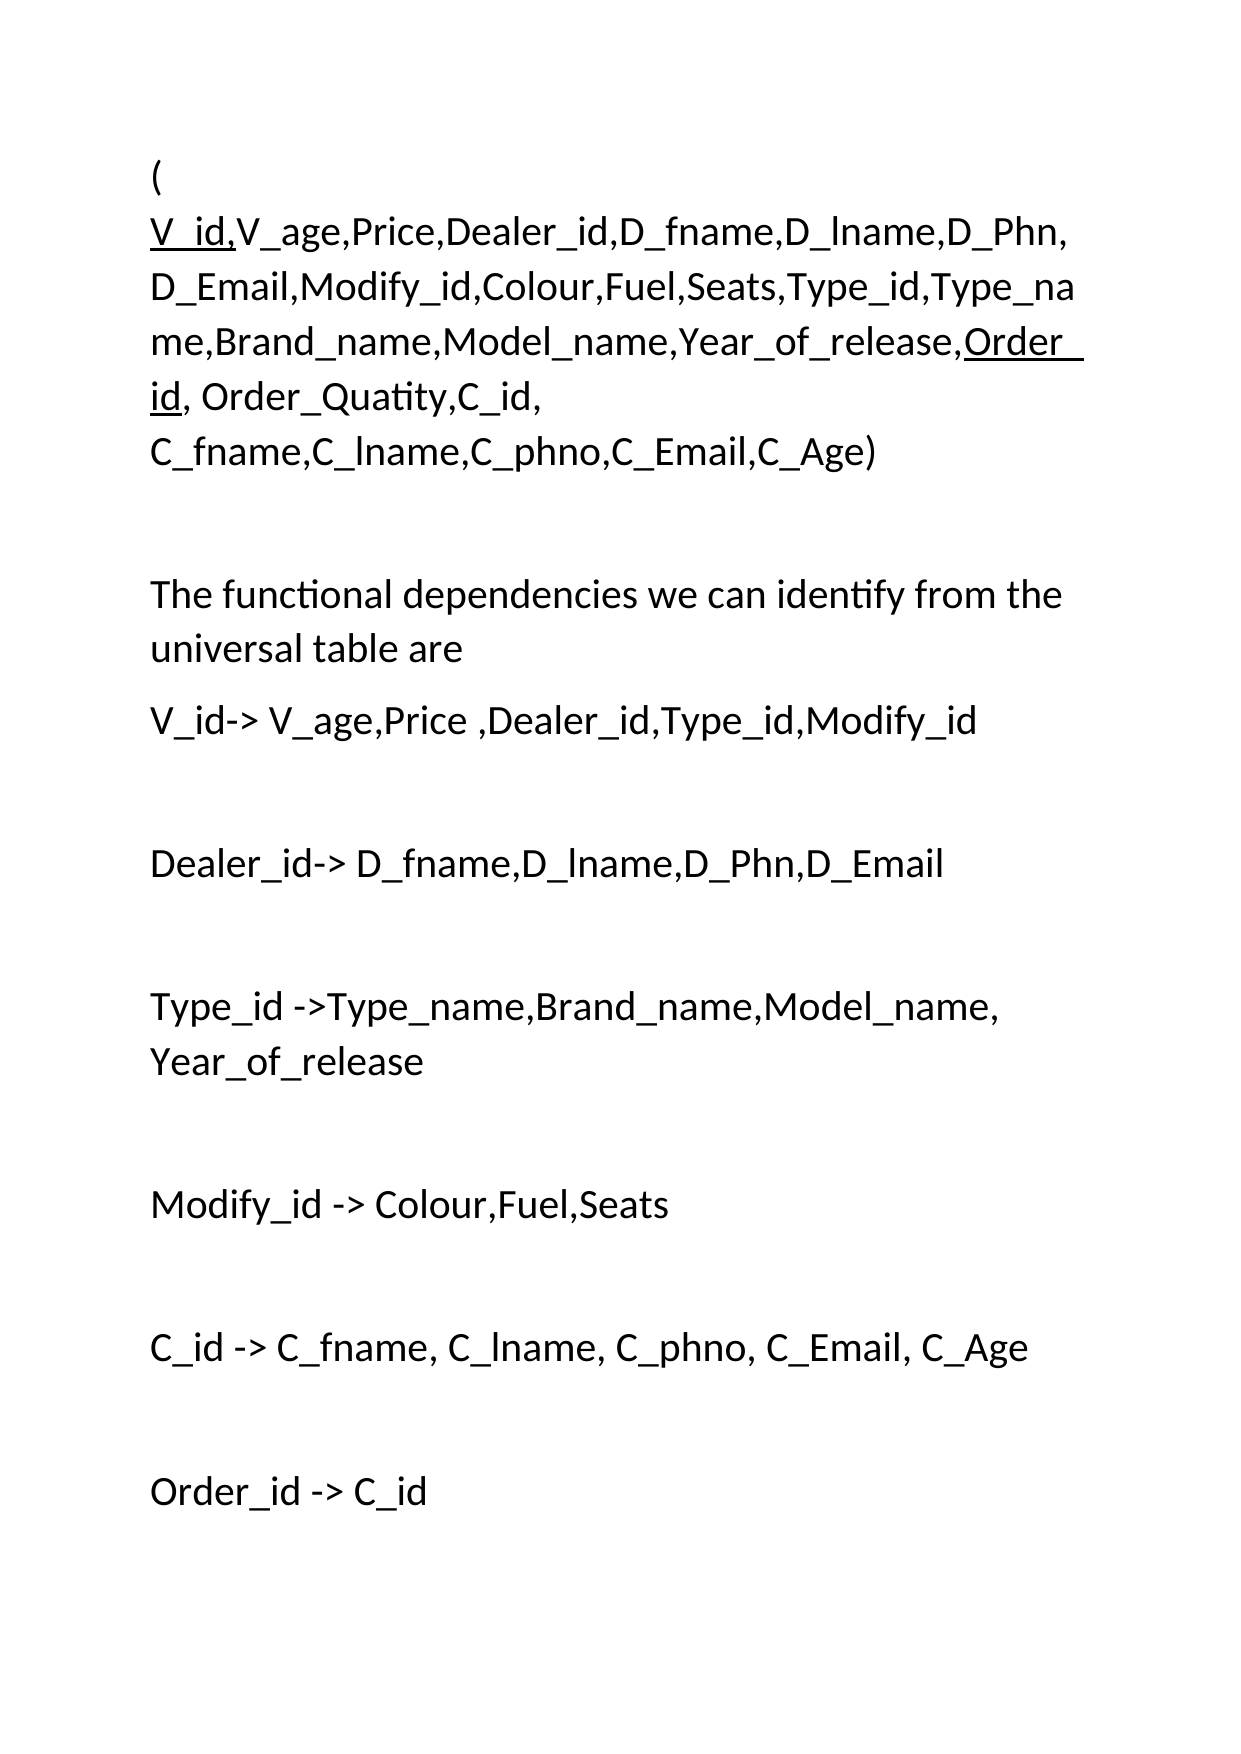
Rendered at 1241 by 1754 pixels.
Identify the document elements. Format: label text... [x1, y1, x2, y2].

text Order_id -> C_id [150, 1464, 1090, 1515]
text Dealer_id-> D_fname,D_lname,D_Phn,D_Email [150, 837, 1090, 888]
text The functional dependencies we can identify from the universal table are [150, 568, 1090, 673]
text Modify_id -> Colour,Fuel,Seats [150, 1178, 1090, 1229]
text V_id-> V_age,Price ,Dealer_id,Type_id,Modify_id [150, 694, 1090, 745]
text (V_id,V_age,Price,Dealer_id,D_fname,D_lname,D_Phn,D_Email,Modify_id,Colour,Fuel,Seats,Type_id,Type_name,Brand_name,Model_name,Year_of_release,Order_id, Order_Quatity,C_id, C_fname,C_lname,C_phno,C_Email,C_Age) [150, 150, 1090, 475]
text Type_id ->Type_name,Brand_name,Model_name, Year_of_release [150, 980, 1090, 1086]
text C_id -> C_fname, C_lname, C_phno, C_Email, C_Age [150, 1321, 1090, 1372]
